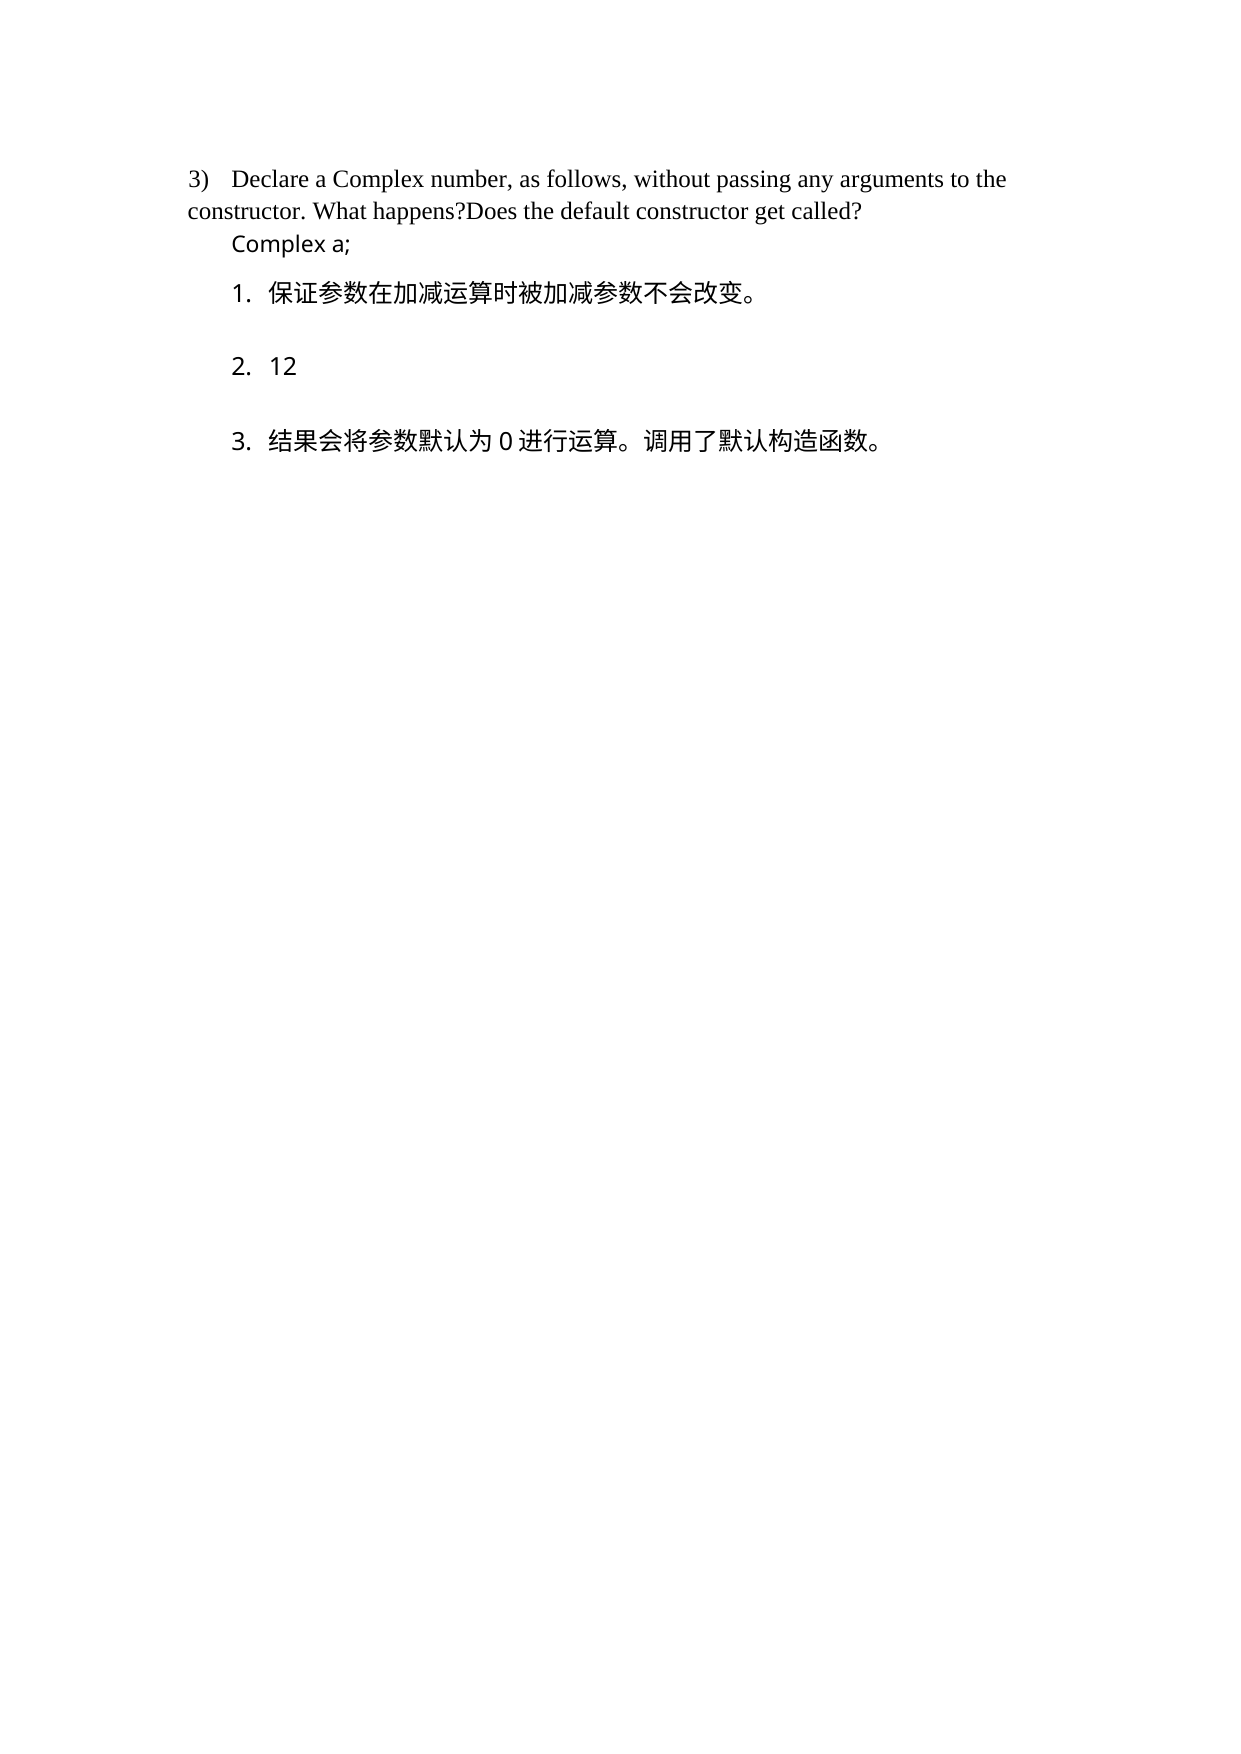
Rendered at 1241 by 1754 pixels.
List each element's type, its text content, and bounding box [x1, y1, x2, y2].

list 保证参数在加减运算时被加减参数不会改变。 [231, 259, 1053, 324]
list Declare a Complex number, as follows, without passing any arguments to the constructor. What happens?Does the default constructor get called? [187, 162, 1053, 227]
list 结果会将参数默认为0进行运算。调用了默认构造函数。 [231, 407, 1053, 472]
text Complex a; [187, 227, 1053, 259]
list 12 [231, 333, 1053, 398]
